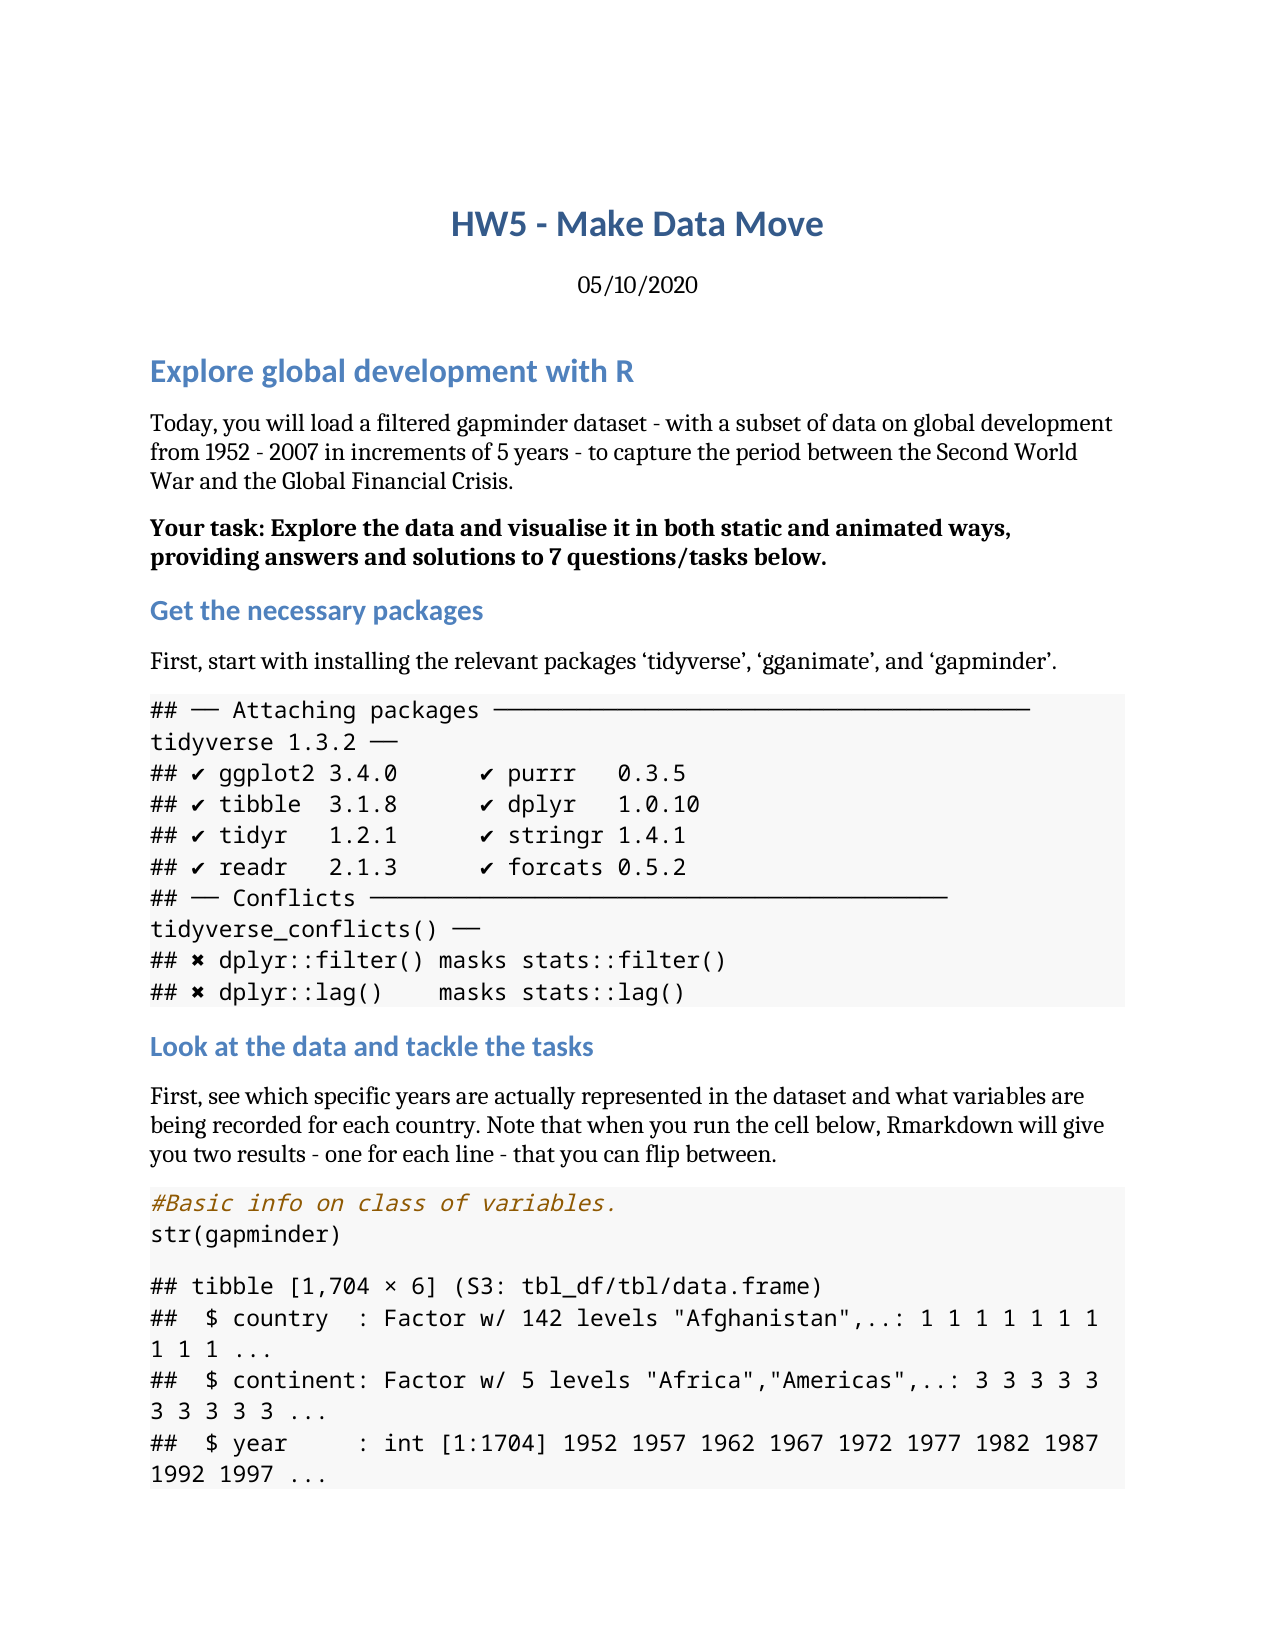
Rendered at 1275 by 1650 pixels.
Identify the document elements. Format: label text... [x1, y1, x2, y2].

text ## ── Attaching packages ─────────────────────────────────────── tidyverse 1.3.2 ── ## ✔ ggplot2 3.4.0 ✔ purrr 0.3.5 ## ✔ tibble 3.1.8 ✔ dplyr 1.0.10 ## ✔ tidyr 1.2.1 ✔ stringr 1.4.1 ## ✔ readr 2.1.3 ✔ forcats 0.5.2 ## ── Conflicts ────────────────────────────────────────── tidyverse_conflicts() ── ## ✖ dplyr::filter() masks stats::filter() ## ✖ dplyr::lag() masks stats::lag() [150, 694, 1125, 1007]
text First, see which specific years are actually represented in the dataset and what variables are being recorded for each country. Note that when you run the cell below, Rmarkdown will give you two results - one for each line - that you can flip between. [150, 1082, 1125, 1168]
subtitle Get the necessary packages [150, 592, 1125, 628]
subtitle Look at the data and tackle the tasks [150, 1028, 1125, 1063]
text 05/10/2020 [150, 271, 1125, 299]
subtitle Explore global development with R [150, 349, 1125, 390]
text #Basic info on class of variables. str(gapminder) [342, 1187, 1125, 1249]
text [150, 1270, 1125, 1489]
text Today, you will load a filtered gapminder dataset - with a subset of data on global development from 1952 - 2007 in increments of 5 years - to capture the period between the Second World War and the Global Financial Crisis. [150, 409, 1125, 495]
text Your task: Explore the data and visualise it in both static and animated ways, providing answers and solutions to 7 questions/tasks below. [150, 514, 1125, 572]
text First, start with installing the relevant packages ‘tidyverse’, ‘gganimate’, and ‘gapminder’. [150, 647, 1125, 676]
title HW5 - Make Data Move [150, 200, 1125, 246]
